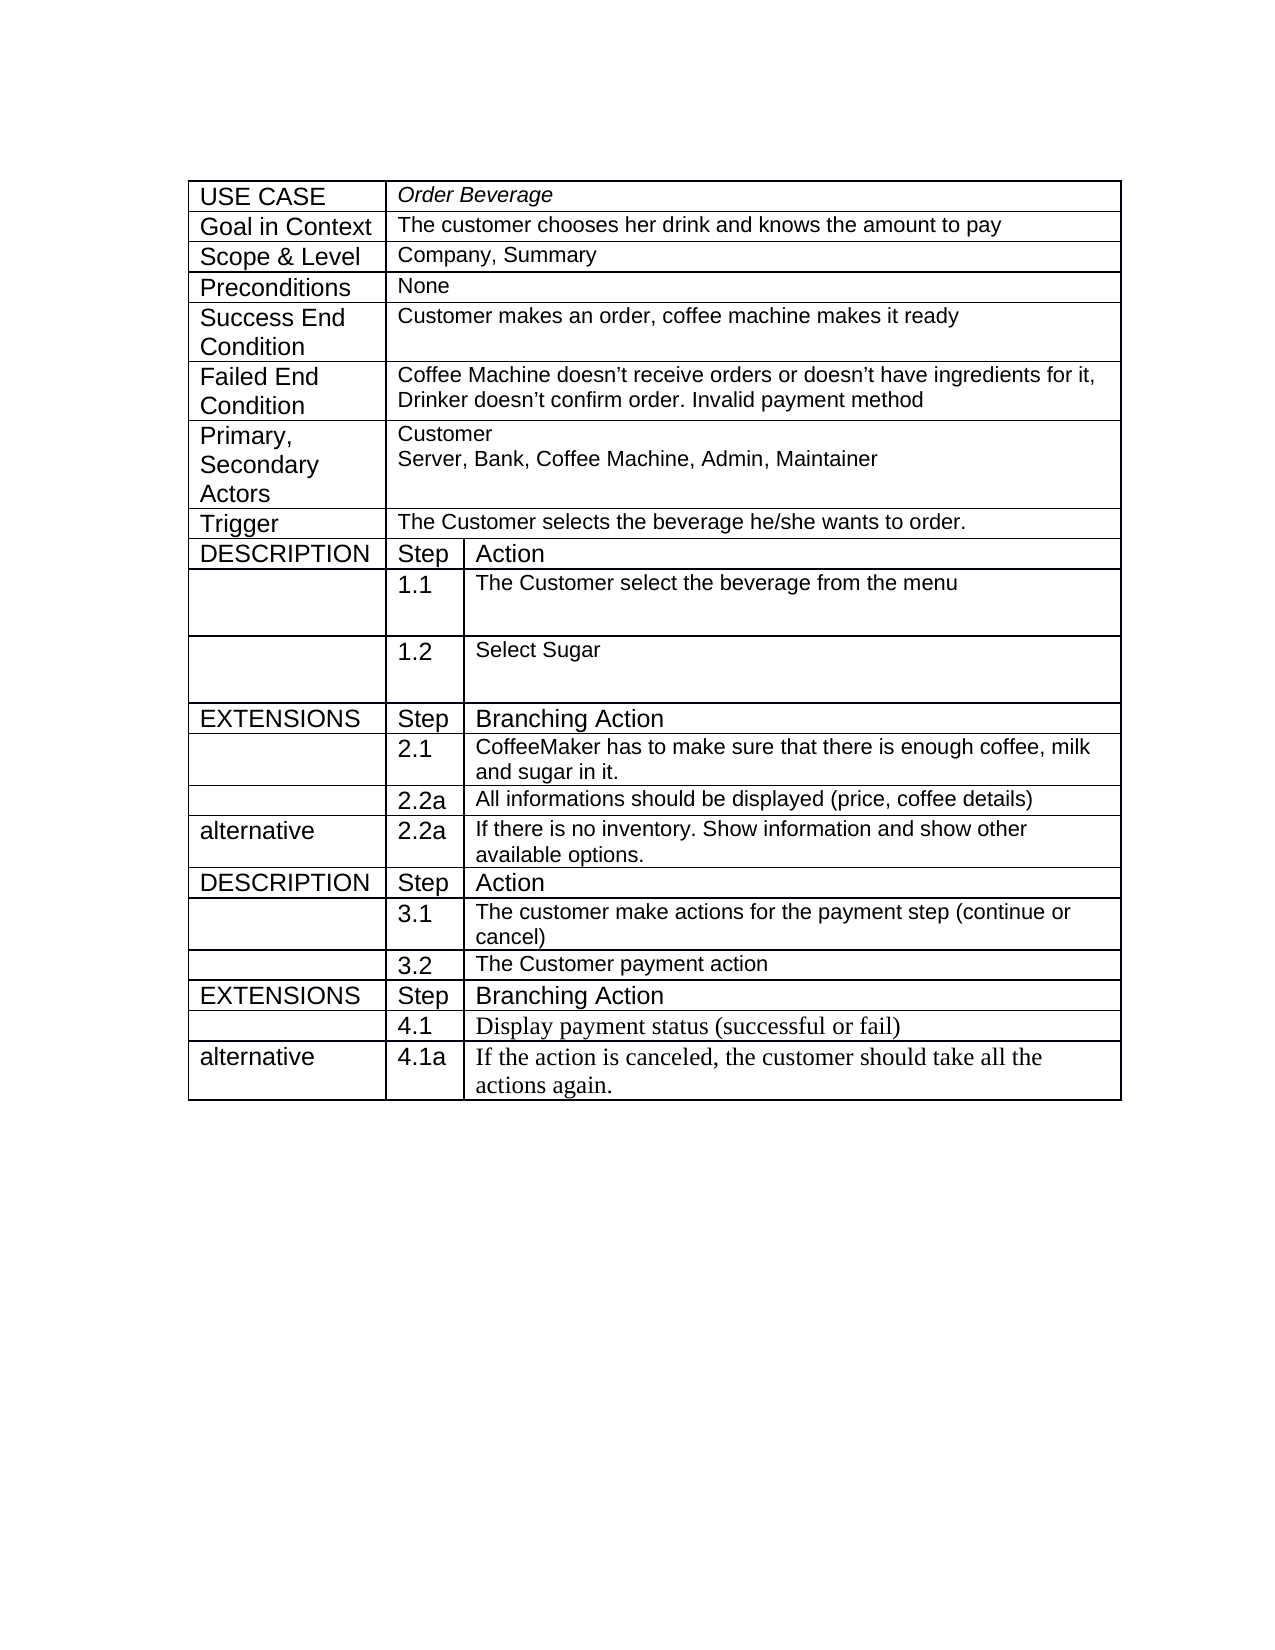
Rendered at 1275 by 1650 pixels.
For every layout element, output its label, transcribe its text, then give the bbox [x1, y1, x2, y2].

table_cell Branching Action [465, 981, 1120, 1010]
table_cell EXTENSIONS [189, 981, 385, 1010]
table_cell Display payment status (successful or fail) [465, 1011, 1120, 1040]
table_cell alternative [189, 816, 385, 867]
table_cell Action [465, 539, 1120, 568]
table_cell The Customer selects the beverage he/she wants to order. [387, 509, 1120, 538]
table_cell [189, 951, 385, 979]
table_cell All informations should be displayed (price, coffee details) [465, 786, 1120, 815]
table_cell Preconditions [189, 273, 385, 301]
table_cell None [387, 273, 1120, 301]
table_header Order Beverage [387, 182, 1120, 211]
table_cell 4.1a [387, 1042, 463, 1099]
table_cell Branching Action [465, 704, 1120, 732]
table_cell Action [465, 868, 1120, 897]
table_cell 4.1 [387, 1011, 463, 1040]
table_cell 3.2 [387, 951, 463, 979]
table_cell Step [387, 704, 463, 732]
table_cell 1.1 [387, 570, 463, 635]
table_cell Step [387, 539, 463, 568]
table_cell Trigger [189, 509, 385, 538]
table_cell alternative [189, 1042, 385, 1099]
table_cell Goal in Context [189, 212, 385, 241]
table_cell 2.1 [387, 734, 463, 784]
table_cell The customer chooses her drink and knows the amount to pay [387, 212, 1120, 241]
table_cell [189, 637, 385, 702]
table_cell The Customer payment action [465, 951, 1120, 979]
table_cell 1.2 [387, 637, 463, 702]
table_cell 2.2a [387, 816, 463, 867]
table_cell EXTENSIONS [189, 704, 385, 732]
table_cell Scope & Level [189, 242, 385, 271]
table_cell [189, 570, 385, 635]
table_cell The Customer select the beverage from the menu [465, 570, 1120, 635]
table_header USE CASE [189, 182, 385, 211]
table_cell Step [387, 868, 463, 897]
table_cell Success End Condition [189, 303, 385, 361]
table_cell Coffee Machine doesn’t receive orders or doesn’t have ingredients for it, Drinker doesn’t confirm order. Invalid payment method [387, 362, 1120, 419]
table_cell Primary, Secondary Actors [189, 421, 385, 507]
table_cell Select Sugar [465, 637, 1120, 702]
table_cell [189, 899, 385, 949]
table_cell Customer Server, Bank, Coffee Machine, Admin, Maintainer [387, 421, 1120, 507]
table_cell [189, 786, 385, 815]
table_cell Customer makes an order, coffee machine makes it ready [387, 303, 1120, 361]
table_cell 2.2a [387, 786, 463, 815]
table_cell [189, 734, 385, 784]
table_cell If there is no inventory. Show information and show other available options. [465, 816, 1120, 867]
table_cell DESCRIPTION [189, 539, 385, 568]
table_cell Failed End Condition [189, 362, 385, 419]
table_cell 3.1 [387, 899, 463, 949]
table_cell Company, Summary [387, 242, 1120, 271]
table_cell [189, 1011, 385, 1040]
table_cell The customer make actions for the payment step (continue or cancel) [465, 899, 1120, 949]
table_cell CoffeeMaker has to make sure that there is enough coffee, milk and sugar in it. [465, 734, 1120, 784]
table_cell DESCRIPTION [189, 868, 385, 897]
table_cell Step [387, 981, 463, 1010]
table_cell If the action is canceled, the customer should take all the actions again. [465, 1042, 1120, 1099]
